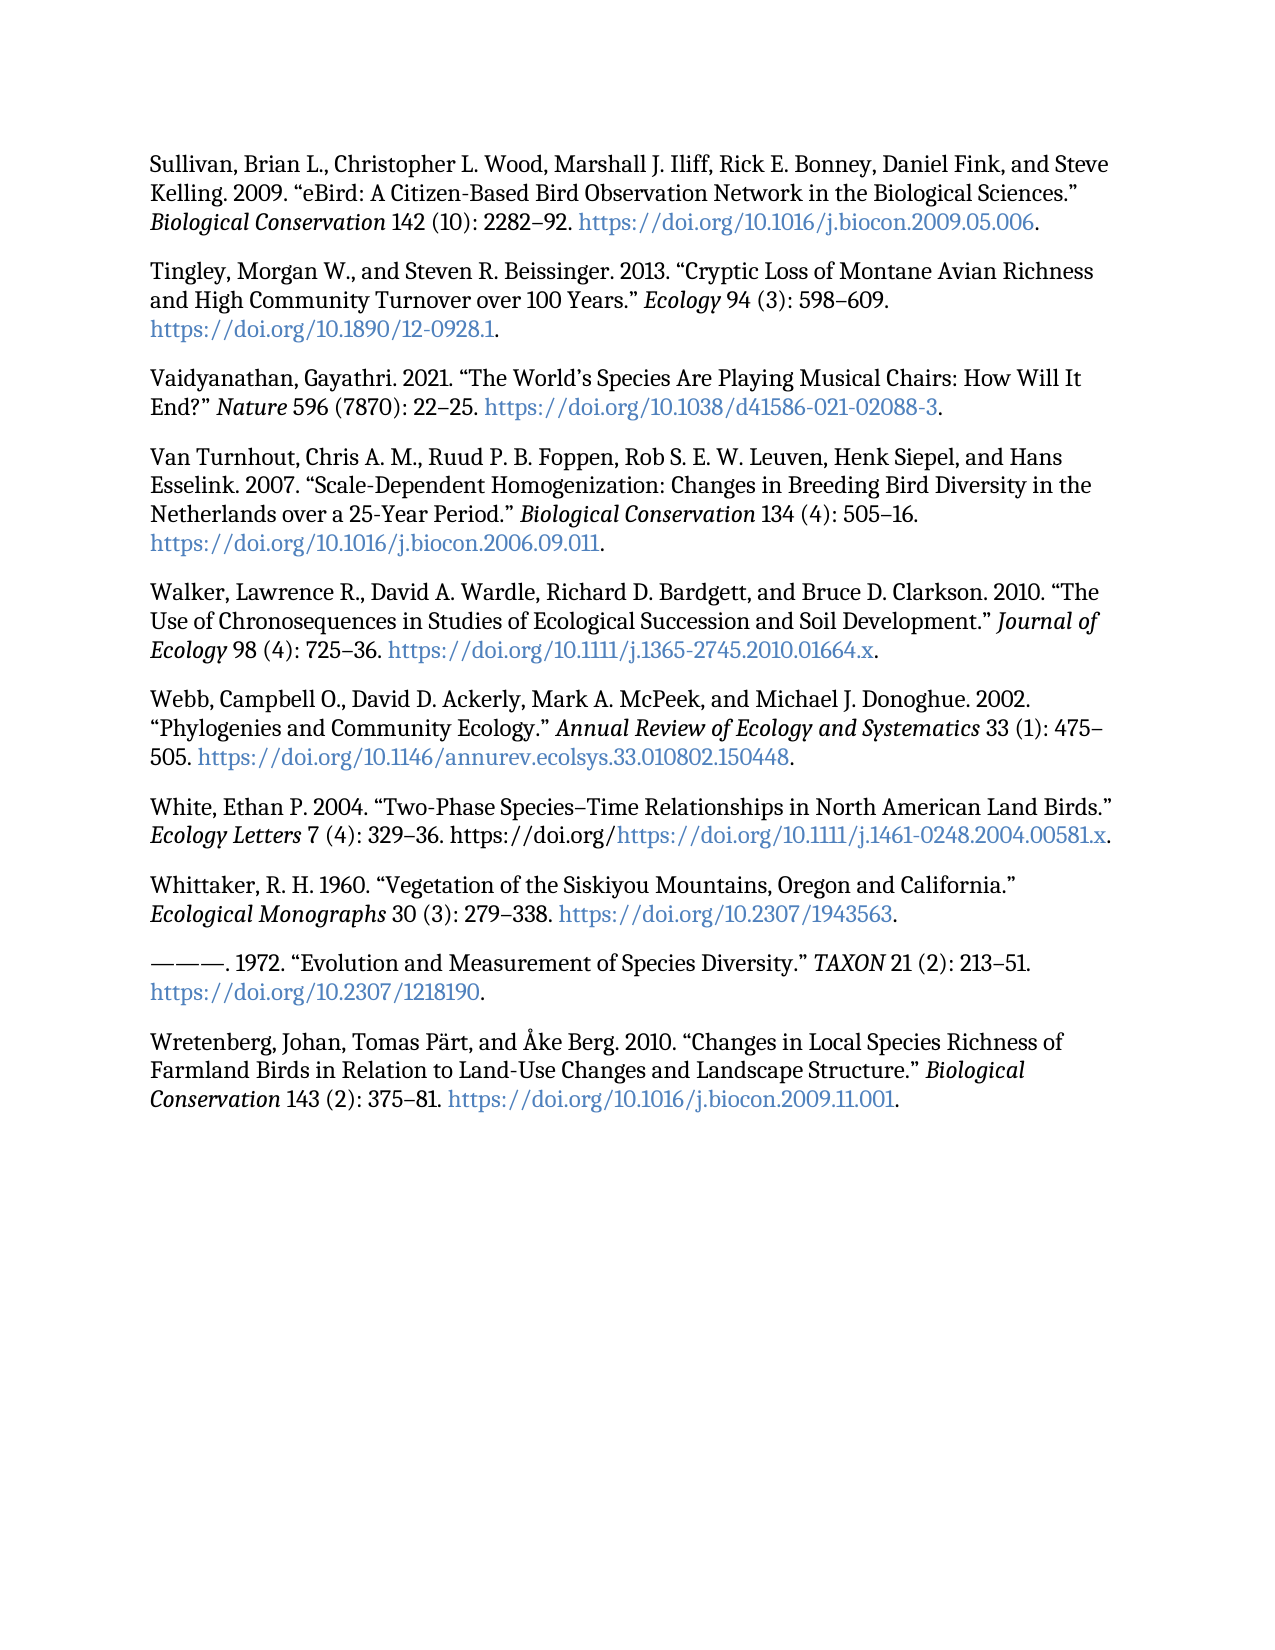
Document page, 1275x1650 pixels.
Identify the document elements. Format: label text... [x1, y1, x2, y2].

text Vaidyanathan, Gayathri. 2021. “The World’s Species Are Playing Musical Chairs: How Will It End?” Nature 596 (7870): 22–25. https://doi.org/10.1038/d41586-021-02088-3. [150, 364, 1125, 422]
text White, Ethan P. 2004. “Two-Phase Species–Time Relationships in North American Land Birds.” Ecology Letters 7 (4): 329–36. https://doi.org/https://doi.org/10.1111/j.1461-0248.2004.00581.x. [150, 792, 1125, 850]
text Webb, Campbell O., David D. Ackerly, Mark A. McPeek, and Michael J. Donoghue. 2002. “Phylogenies and Community Ecology.” Annual Review of Ecology and Systematics 33 (1): 475–505. https://doi.org/10.1146/annurev.ecolsys.33.010802.150448. [150, 685, 1125, 772]
text Tingley, Morgan W., and Steven R. Beissinger. 2013. “Cryptic Loss of Montane Avian Richness and High Community Turnover over 100 Years.” Ecology 94 (3): 598–609. https://doi.org/10.1890/12-0928.1. [150, 257, 1125, 343]
text Walker, Lawrence R., David A. Wardle, Richard D. Bardgett, and Bruce D. Clarkson. 2010. “The Use of Chronosequences in Studies of Ecological Succession and Soil Development.” Journal of Ecology 98 (4): 725–36. https://doi.org/10.1111/j.1365-2745.2010.01664.x. [150, 578, 1125, 664]
text ———. 1972. “Evolution and Measurement of Species Diversity.” TAXON 21 (2): 213–51. https://doi.org/10.2307/1218190. [150, 949, 1125, 1007]
text Van Turnhout, Chris A. M., Ruud P. B. Foppen, Rob S. E. W. Leuven, Henk Siepel, and Hans Esselink. 2007. “Scale-Dependent Homogenization: Changes in Breeding Bird Diversity in the Netherlands over a 25-Year Period.” Biological Conservation 134 (4): 505–16. https://doi.org/10.1016/j.biocon.2006.09.011. [150, 442, 1125, 557]
text Whittaker, R. H. 1960. “Vegetation of the Siskiyou Mountains, Oregon and California.” Ecological Monographs 30 (3): 279–338. https://doi.org/10.2307/1943563. [150, 871, 1125, 928]
text Sullivan, Brian L., Christopher L. Wood, Marshall J. Iliff, Rick E. Bonney, Daniel Fink, and Steve Kelling. 2009. “eBird: A Citizen-Based Bird Observation Network in the Biological Sciences.” Biological Conservation 142 (10): 2282–92. https://doi.org/10.1016/j.biocon.2009.05.006. [150, 150, 1125, 236]
text Wretenberg, Johan, Tomas Pärt, and Åke Berg. 2010. “Changes in Local Species Richness of Farmland Birds in Relation to Land-Use Changes and Landscape Structure.” Biological Conservation 143 (2): 375–81. https://doi.org/10.1016/j.biocon.2009.11.001. [150, 1027, 1125, 1114]
